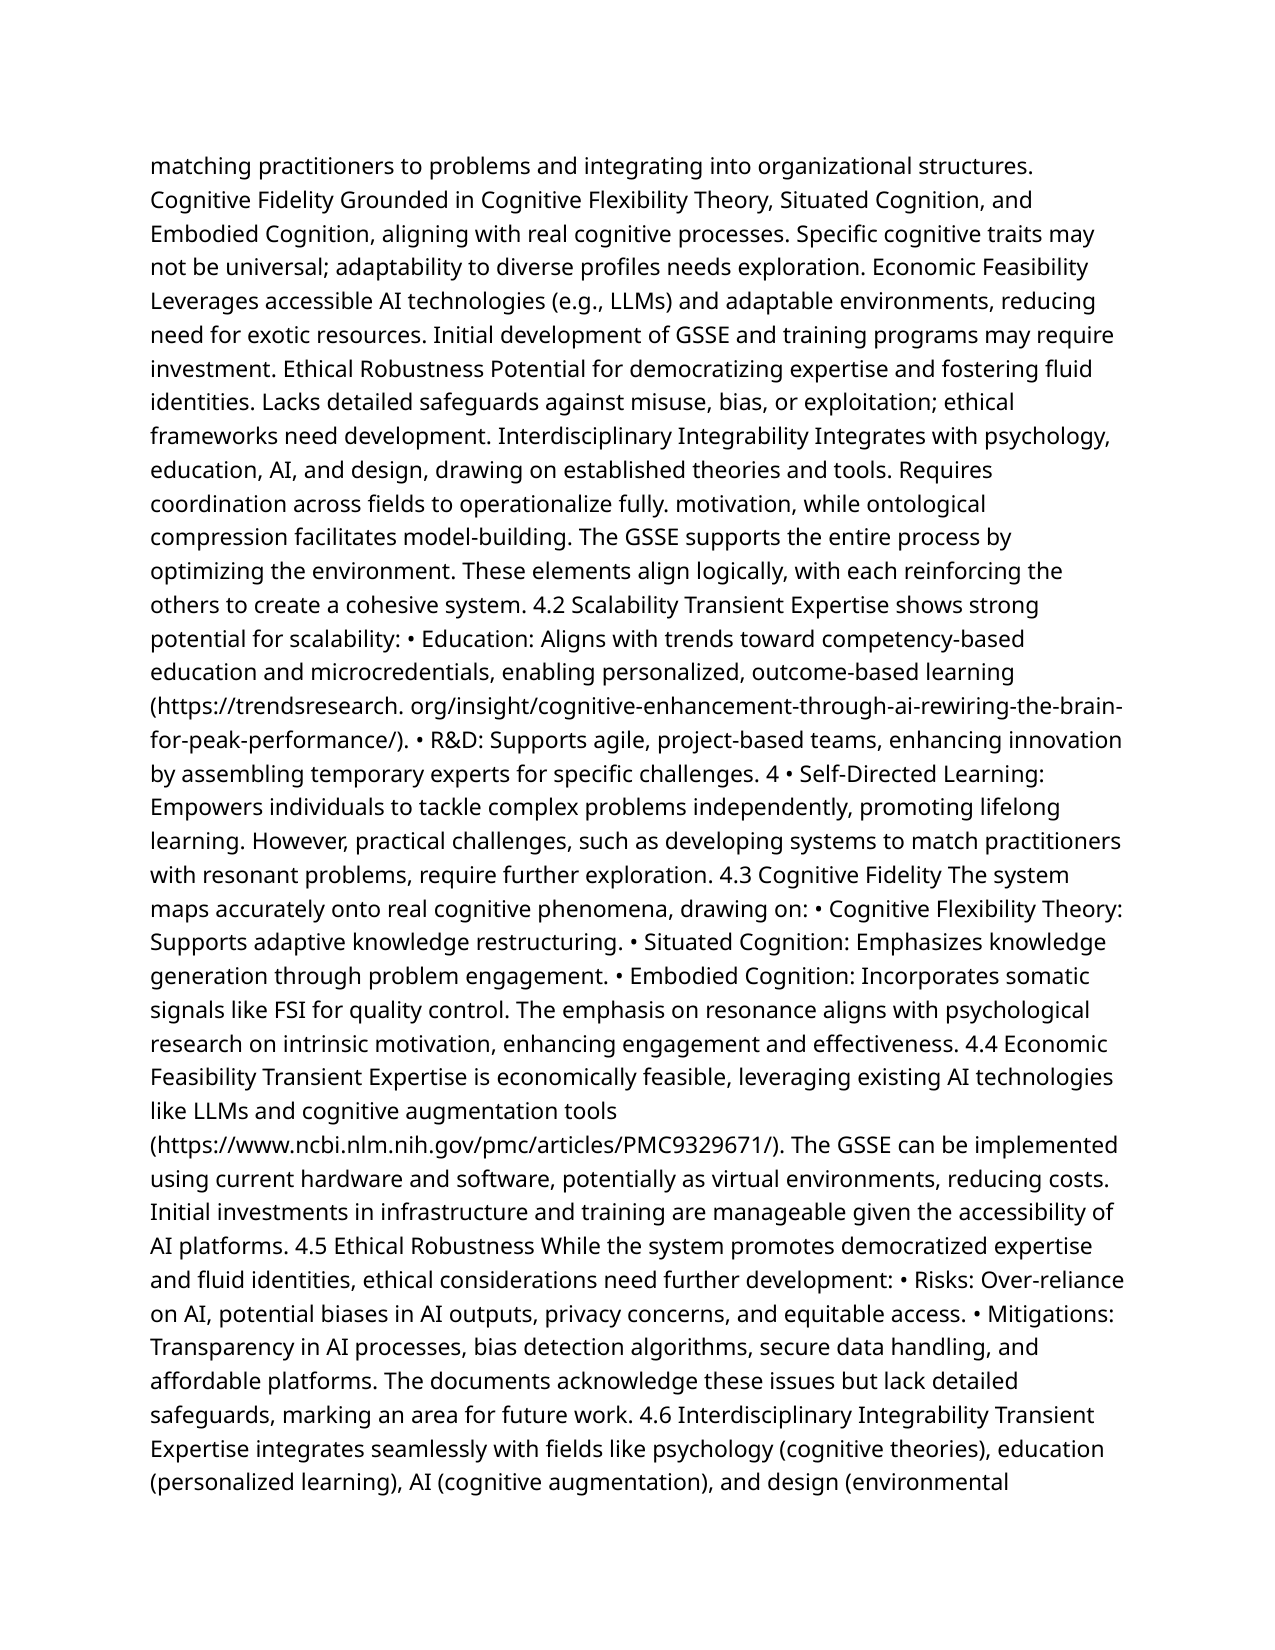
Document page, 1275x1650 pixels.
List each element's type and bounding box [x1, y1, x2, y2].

text [150, 150, 1125, 1497]
